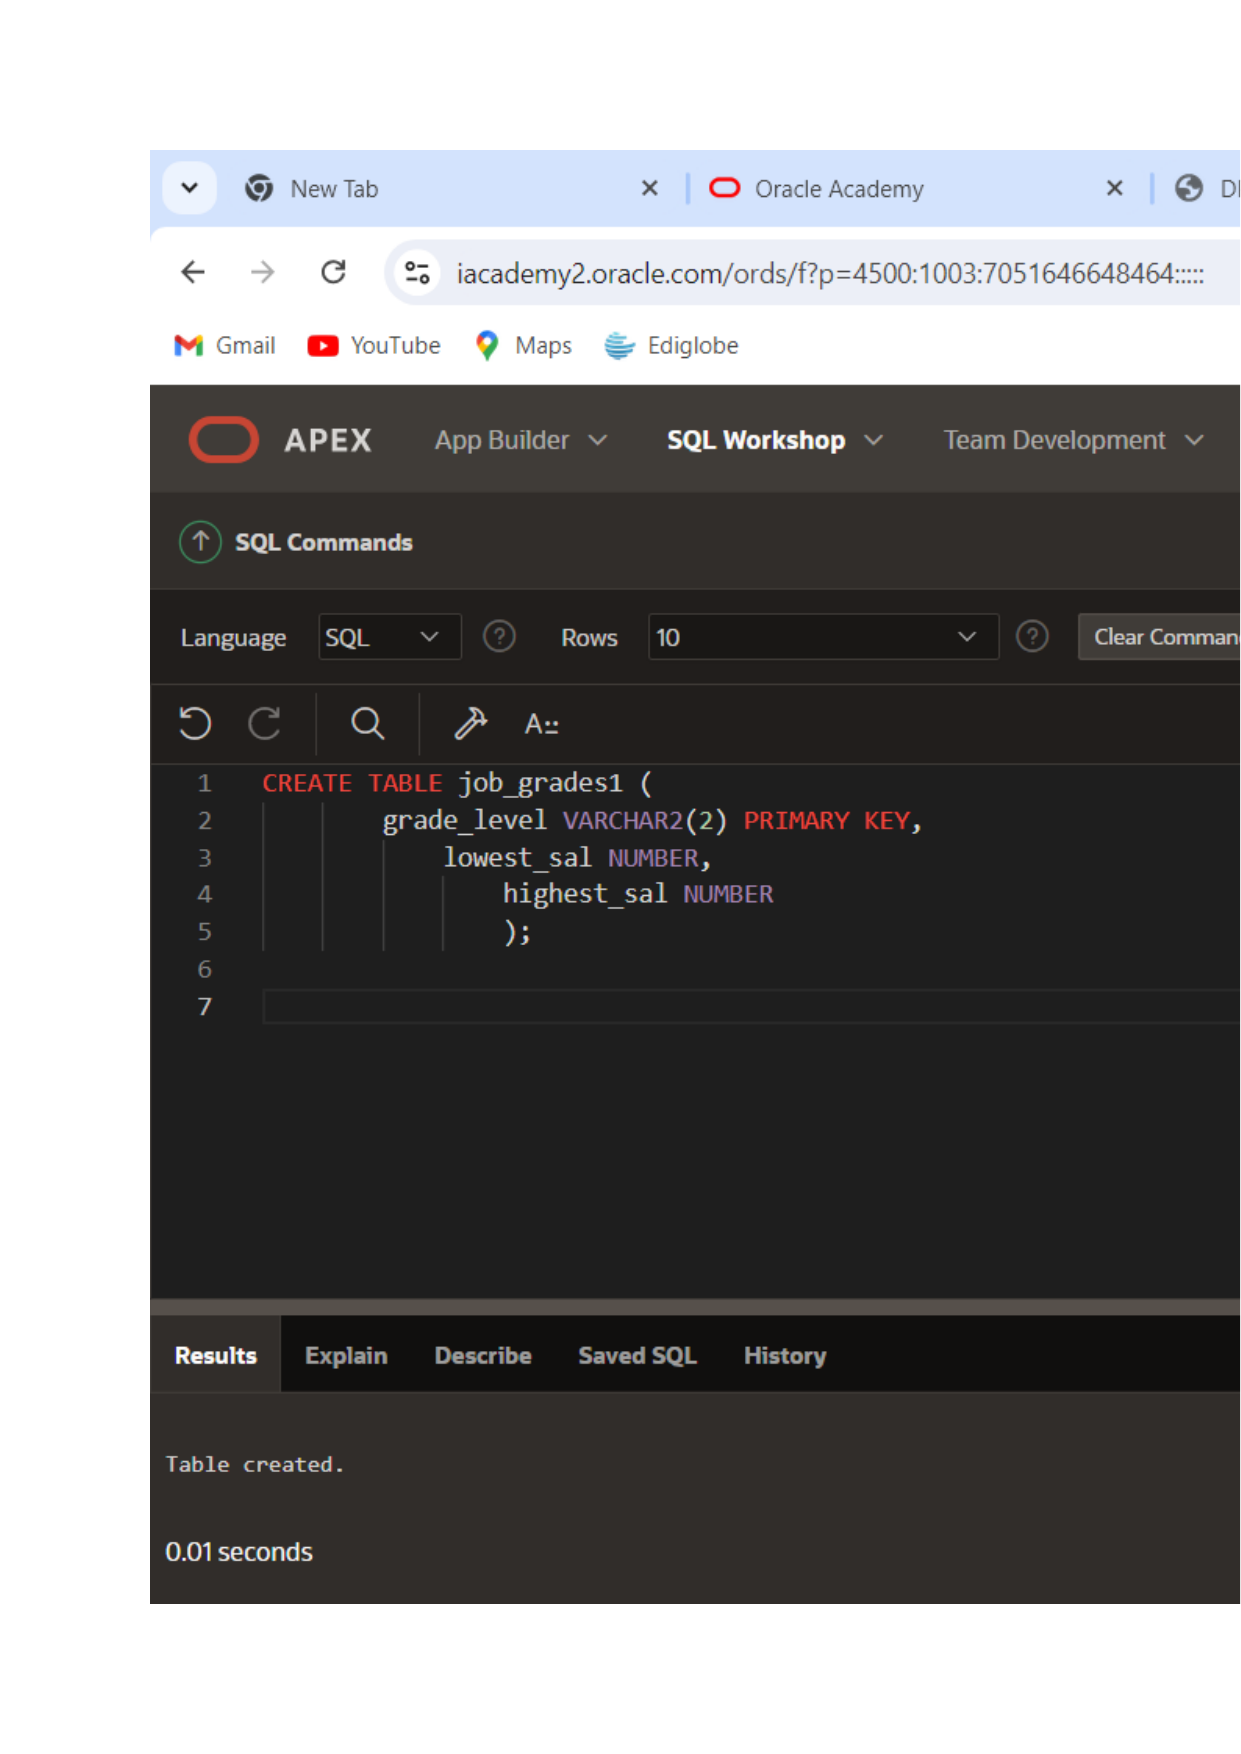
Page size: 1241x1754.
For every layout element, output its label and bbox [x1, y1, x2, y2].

picture [150, 150, 1241, 1604]
